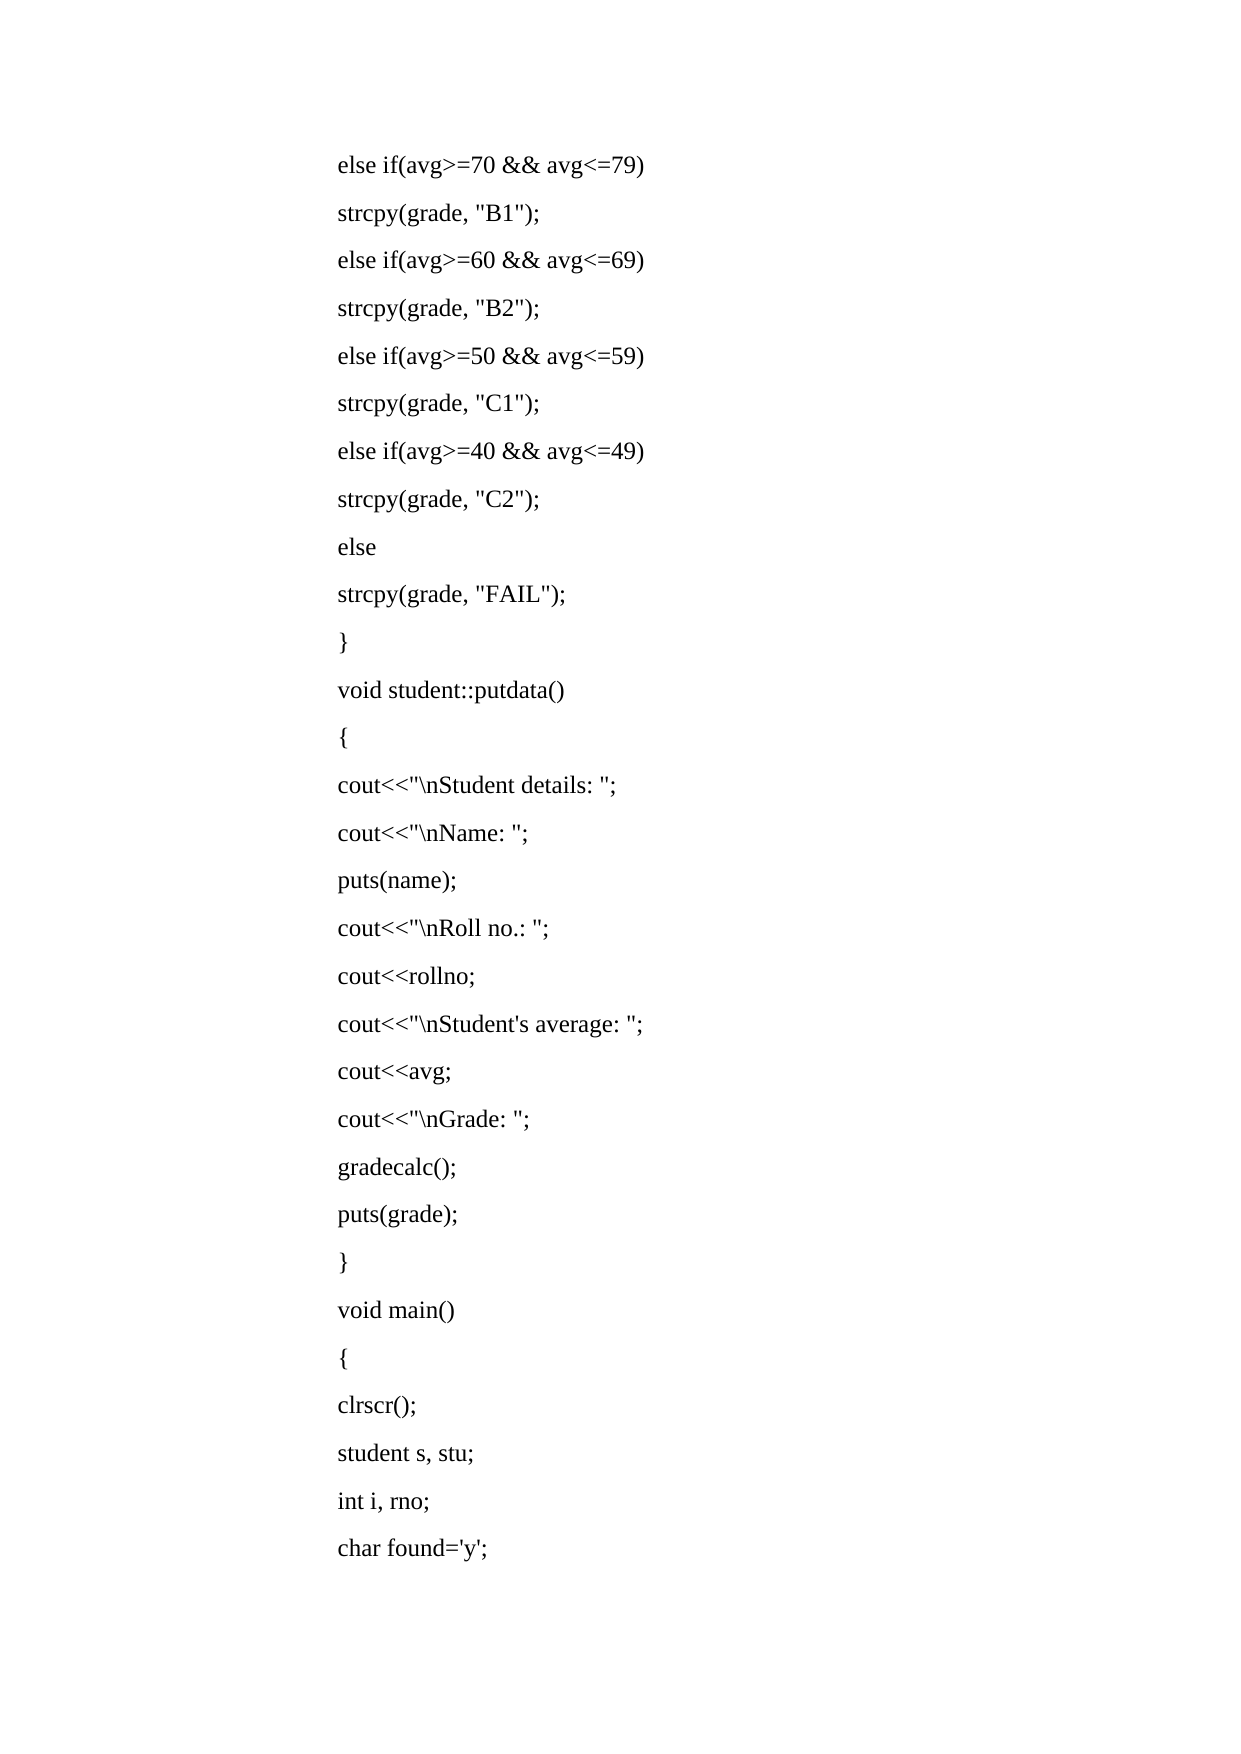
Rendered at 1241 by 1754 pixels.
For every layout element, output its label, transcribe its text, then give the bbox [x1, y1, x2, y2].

text cout<<"\nStudent's average: "; [337, 1009, 1090, 1037]
text cout<<rollno; [337, 961, 1090, 990]
text cout<<avg; [337, 1056, 1090, 1085]
text char found='y'; [337, 1533, 1090, 1562]
text } [337, 627, 1090, 656]
text else if(avg>=60 && avg<=69) [337, 245, 1090, 274]
text clrscr(); [337, 1390, 1090, 1419]
text cout<<"\nName: "; [337, 818, 1090, 847]
text int i, rno; [337, 1486, 1090, 1514]
text } [337, 1247, 1090, 1276]
text strcpy(grade, "C2"); [337, 484, 1090, 513]
text strcpy(grade, "FAIL"); [337, 579, 1090, 608]
text void main() [337, 1295, 1090, 1324]
text puts(name); [337, 866, 1090, 894]
text else if(avg>=70 && avg<=79) [337, 150, 1090, 179]
text else [337, 532, 1090, 560]
text { [337, 1343, 1090, 1371]
text cout<<"\nRoll no.: "; [337, 913, 1090, 942]
text cout<<"\nGrade: "; [337, 1104, 1090, 1133]
text else if(avg>=50 && avg<=59) [337, 341, 1090, 369]
text void student::putdata() [337, 675, 1090, 703]
text { [337, 722, 1090, 751]
text strcpy(grade, "B2"); [337, 293, 1090, 322]
text strcpy(grade, "C1"); [337, 388, 1090, 417]
text gradecalc(); [337, 1152, 1090, 1181]
text else if(avg>=40 && avg<=49) [337, 436, 1090, 465]
text strcpy(grade, "B1"); [337, 198, 1090, 226]
text puts(grade); [337, 1199, 1090, 1228]
text student s, stu; [337, 1438, 1090, 1467]
text cout<<"\nStudent details: "; [337, 770, 1090, 799]
